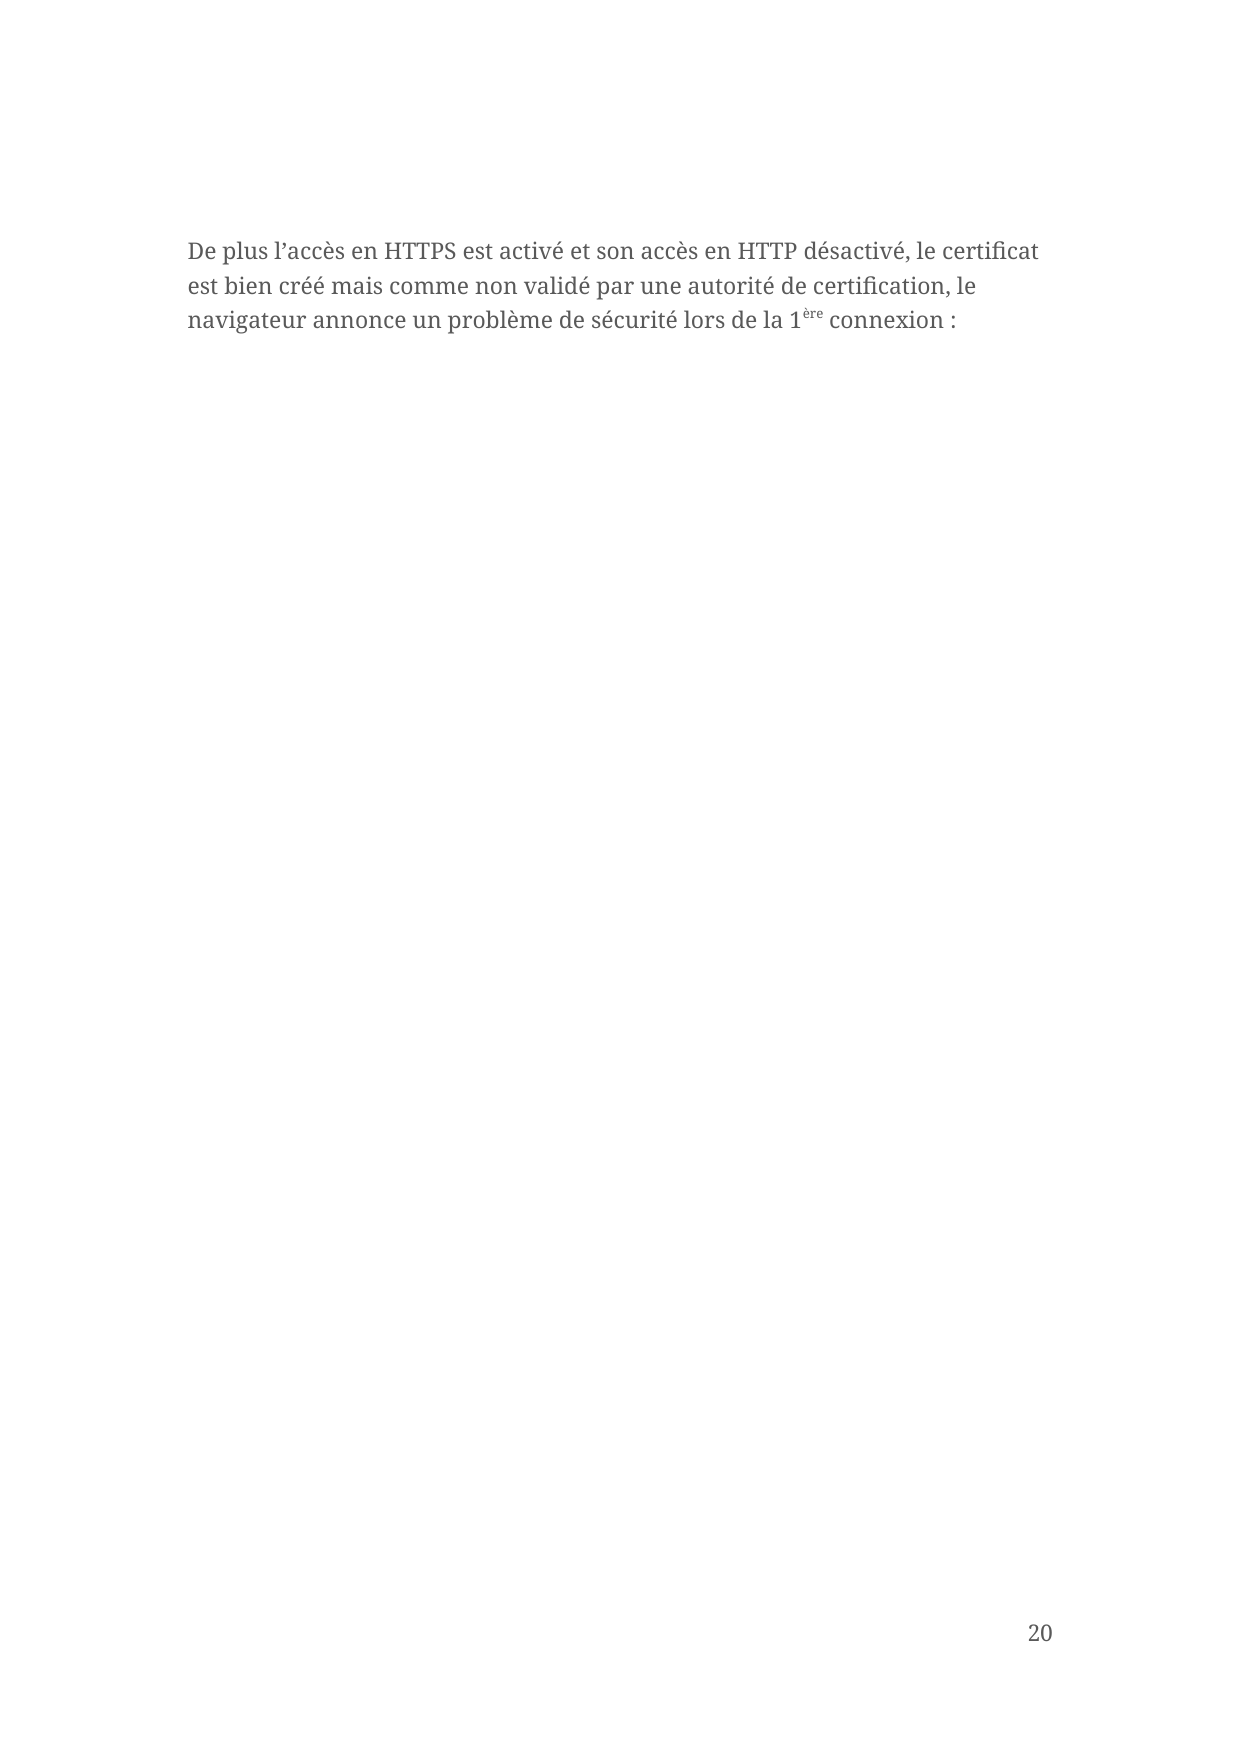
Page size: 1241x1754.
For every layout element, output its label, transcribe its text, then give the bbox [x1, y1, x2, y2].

text De plus l’accès en HTTPS est activé et son accès en HTTP désactivé, le certificat est bien créé mais comme non validé par une autorité de certification, le navigateur annonce un problème de sécurité lors de la 1ère connexion : [187, 235, 1053, 335]
